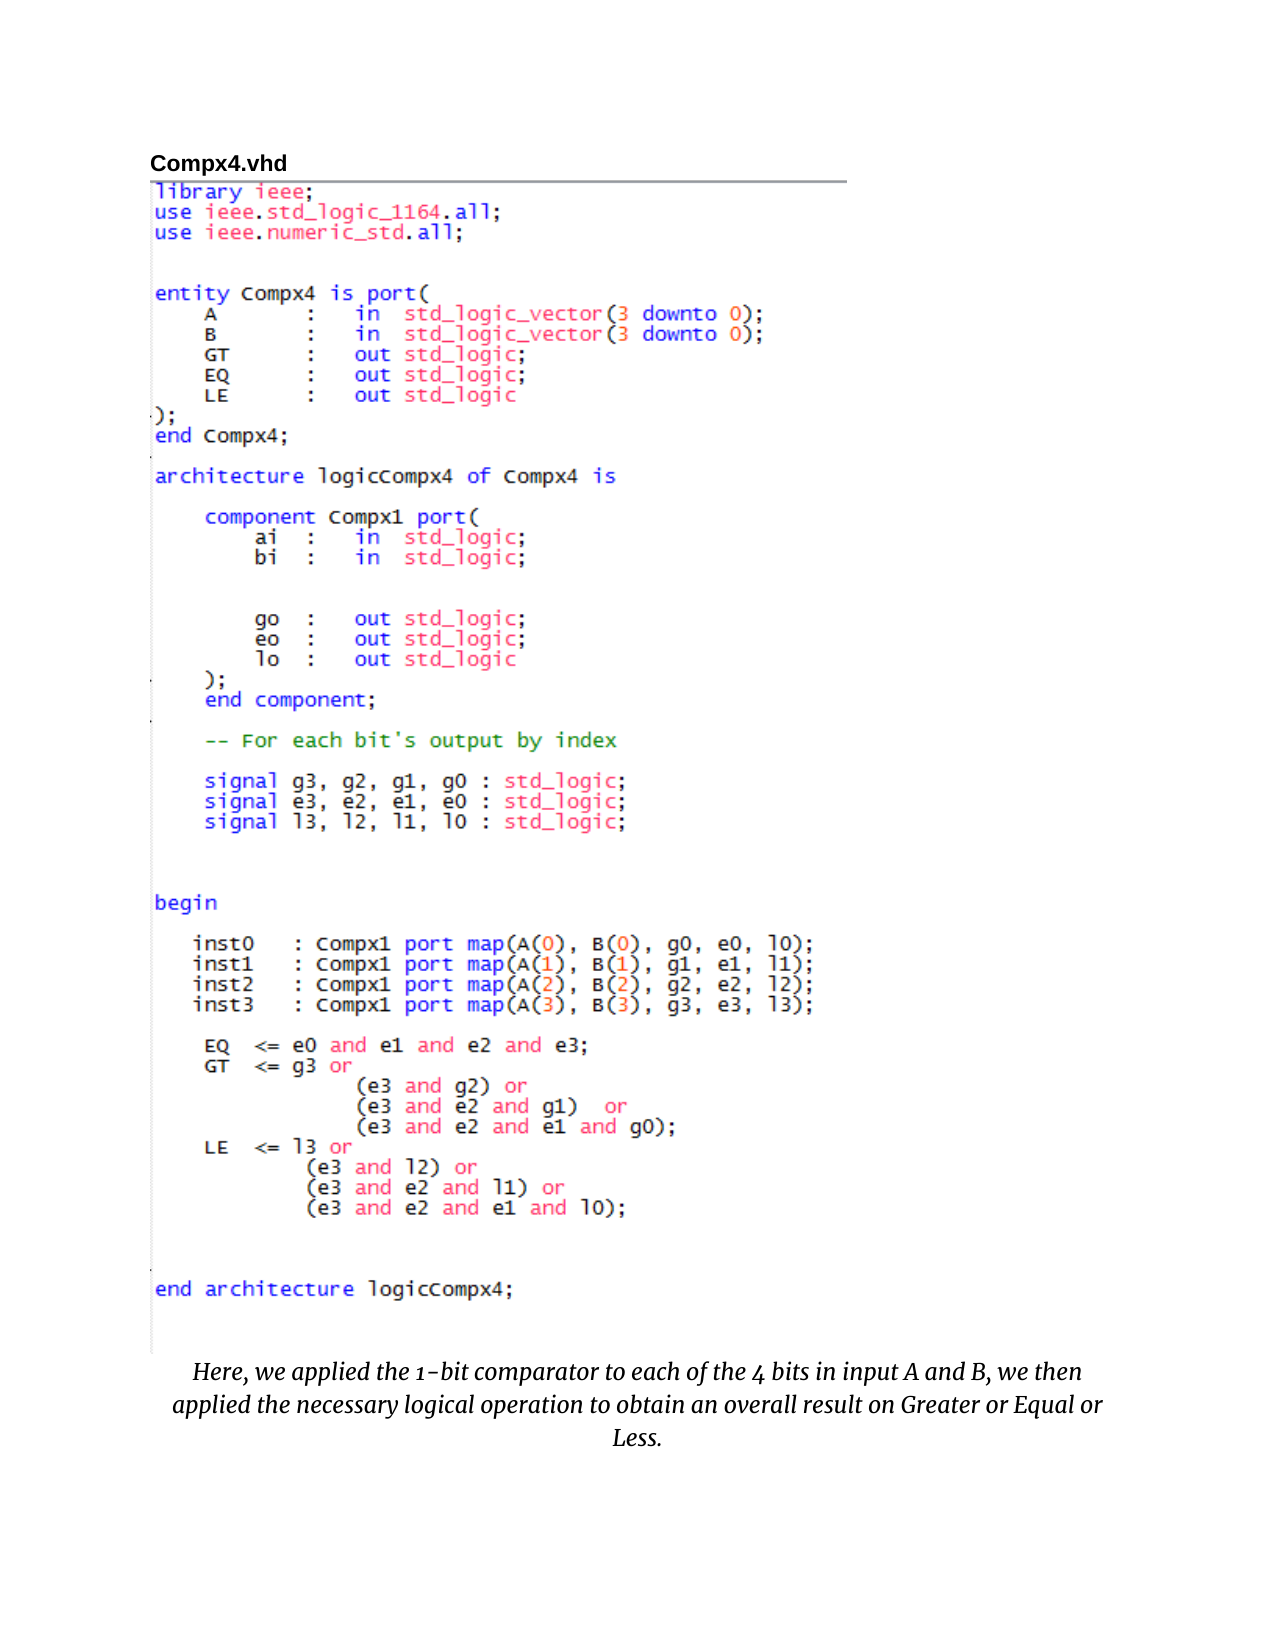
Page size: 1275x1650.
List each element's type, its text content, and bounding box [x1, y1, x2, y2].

text Compx4.vhd [150, 150, 1125, 176]
text Here, we applied the 1-bit comparator to each of the 4 bits in input A and B, we then applied the necessary logical operation to obtain an overall result on Greater or Equal or Less. [150, 1357, 1125, 1453]
picture [150, 180, 847, 1354]
